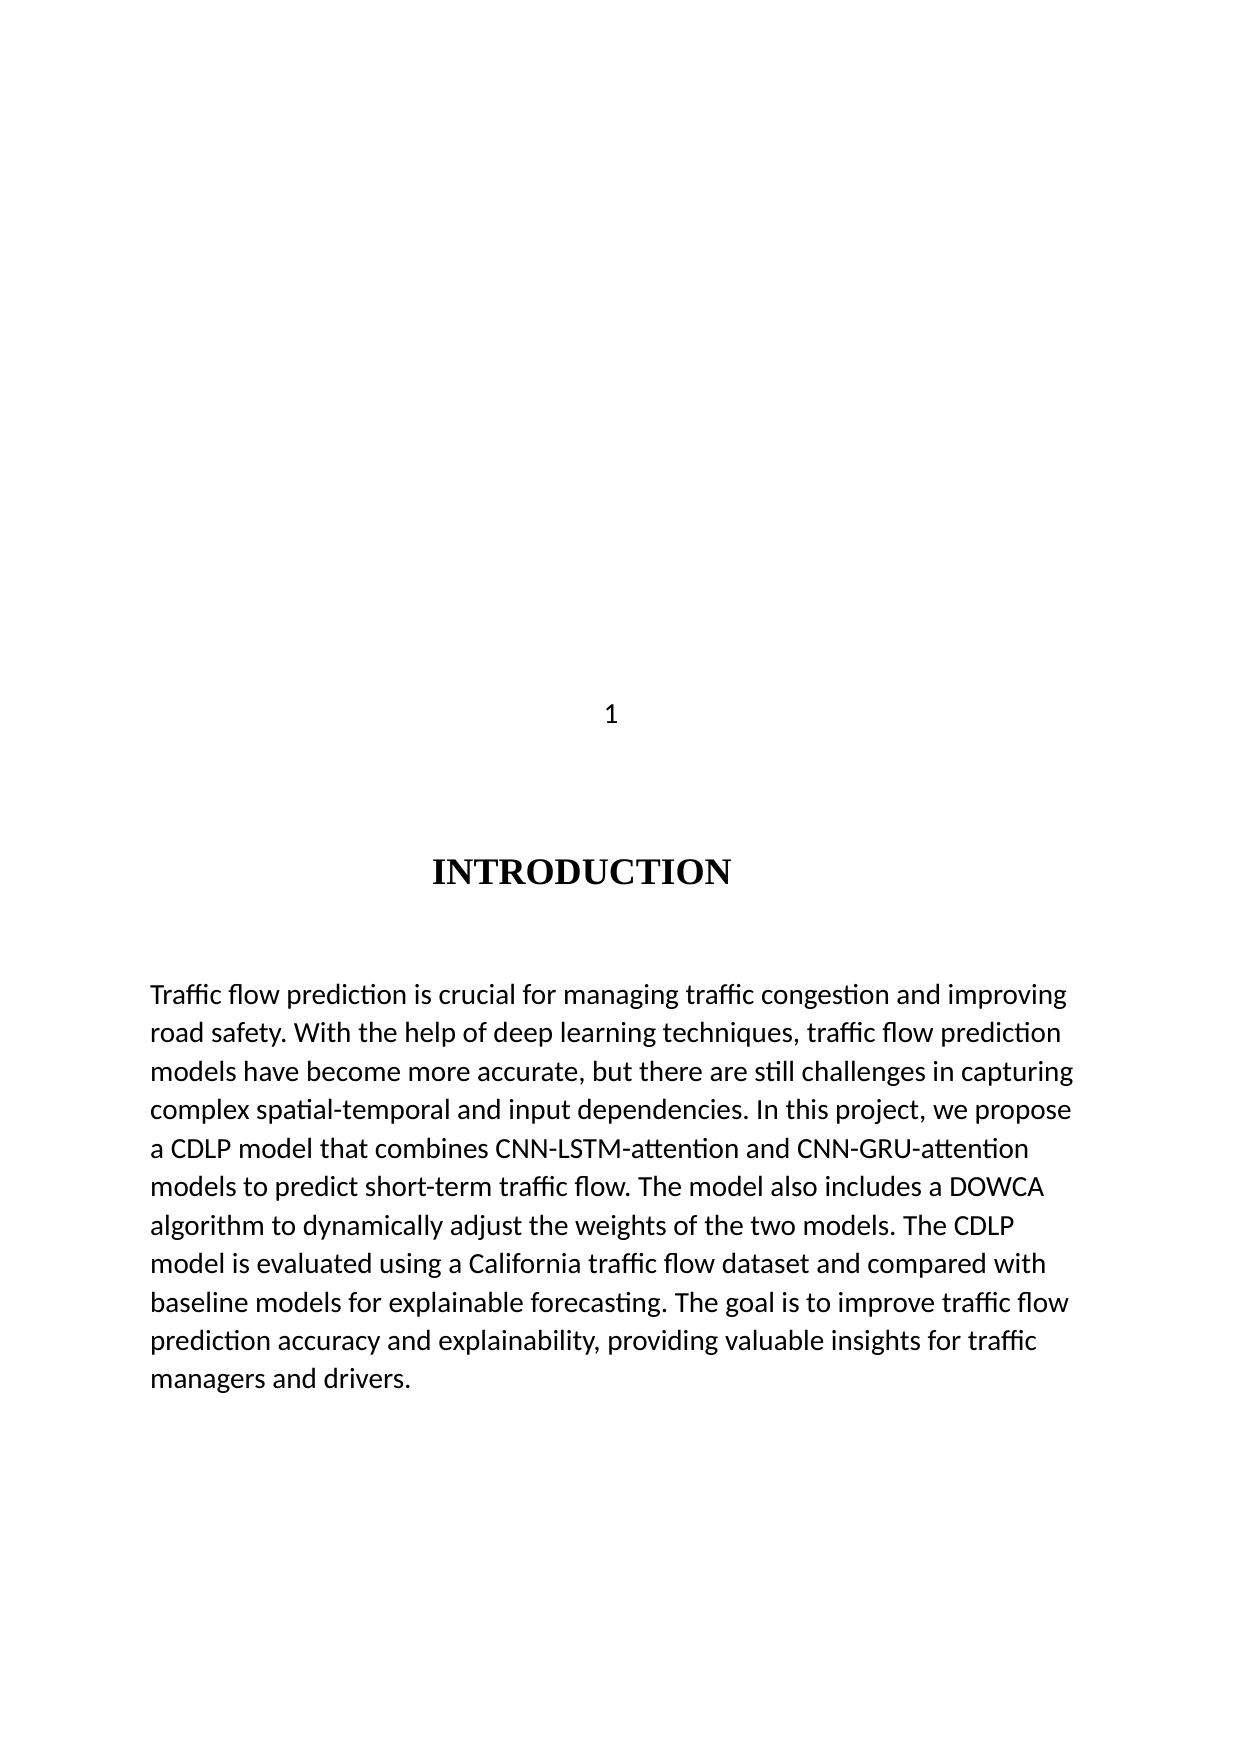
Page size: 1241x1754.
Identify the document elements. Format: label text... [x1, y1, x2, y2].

text 1 [450, 695, 1090, 731]
text Traffic flow prediction is crucial for managing traffic congestion and improving road safety. With the help of deep learning techniques, traffic flow prediction models have become more accurate, but there are still challenges in capturing complex spatial-temporal and input dependencies. In this project, we propose a CDLP model that combines CNN-LSTM-attention and CNN-GRU-attention models to predict short-term traffic flow. The model also includes a DOWCA algorithm to dynamically adjust the weights of the two models. The CDLP model is evaluated using a California traffic flow dataset and compared with baseline models for explainable forecasting. The goal is to improve traffic flow prediction accuracy and explainability, providing valuable insights for traffic managers and drivers. [150, 976, 1090, 1396]
text INTRODUCTION [150, 850, 1090, 893]
